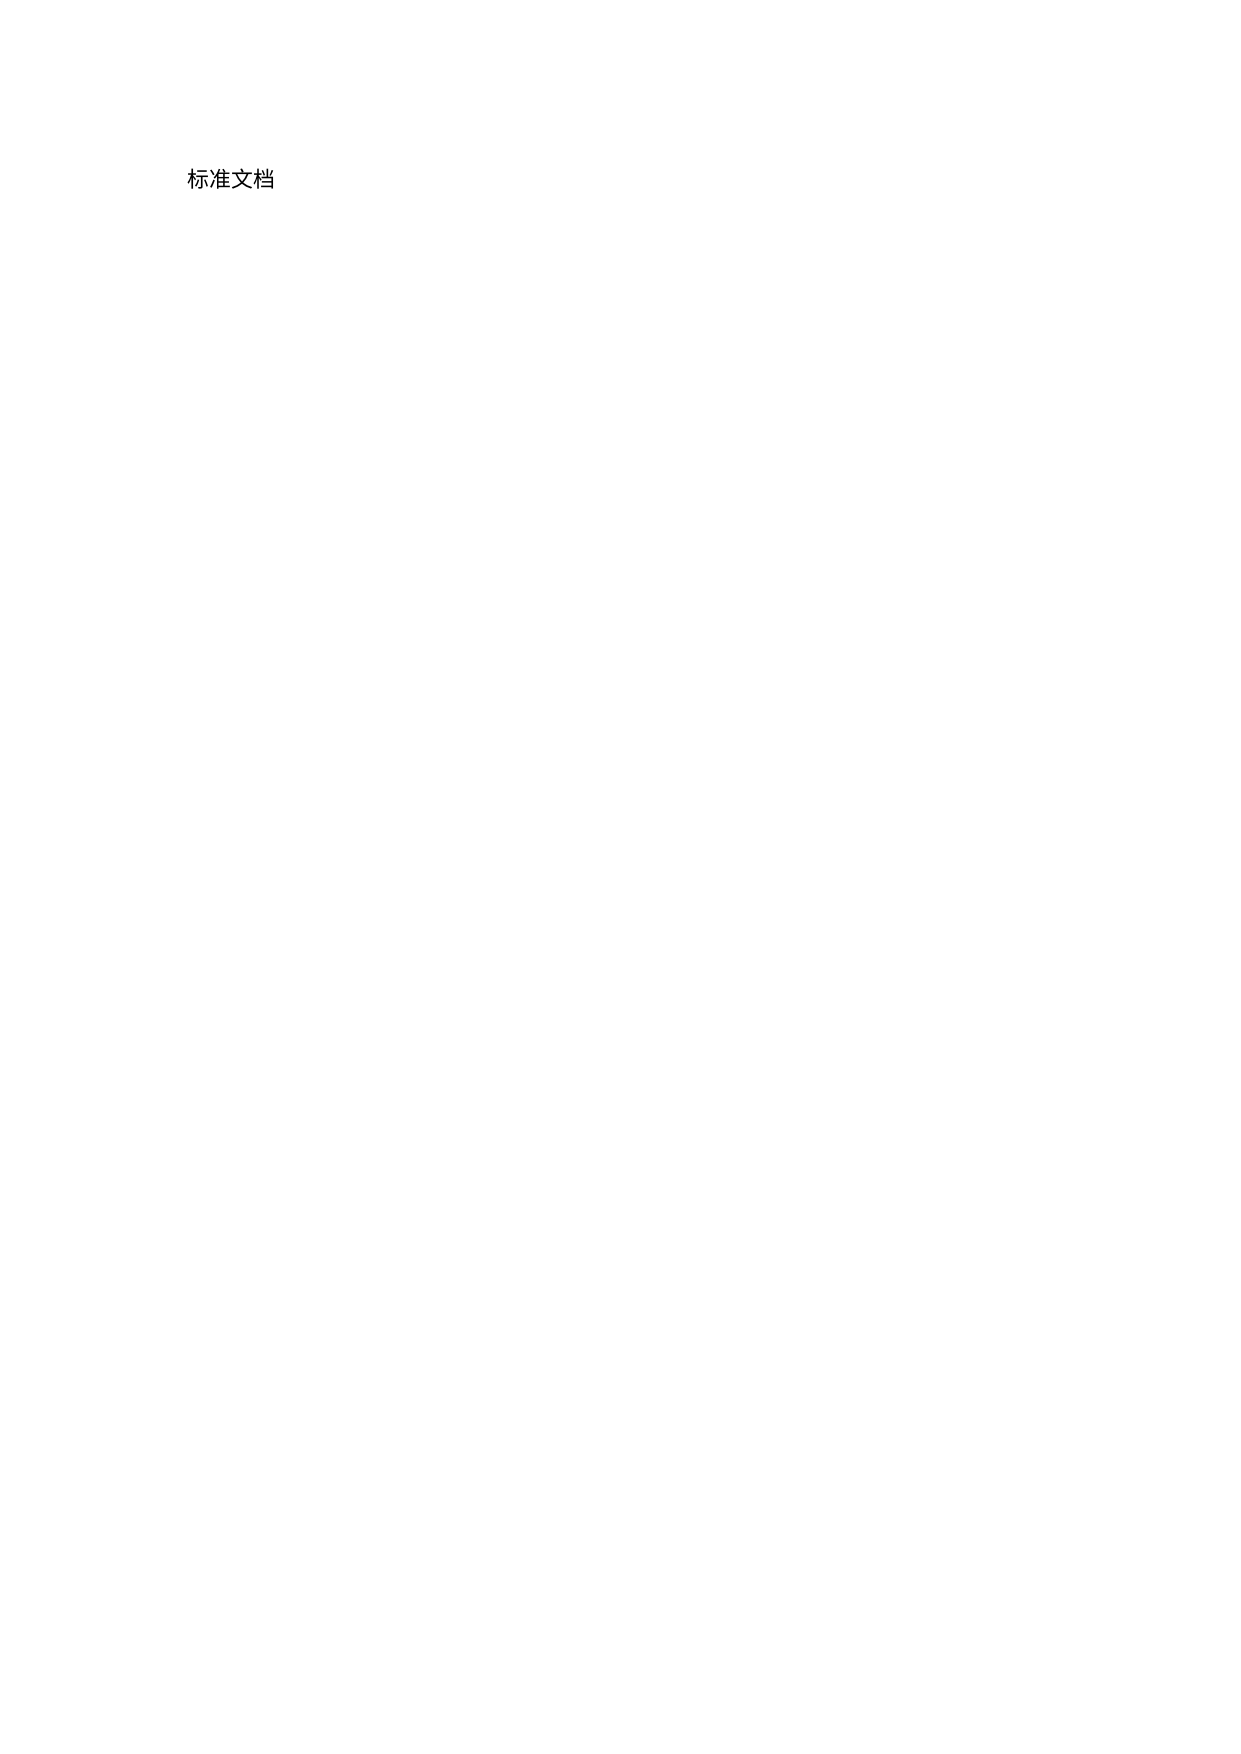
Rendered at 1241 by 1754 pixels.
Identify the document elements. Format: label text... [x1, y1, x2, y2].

text 标准文档 [187, 162, 1053, 194]
